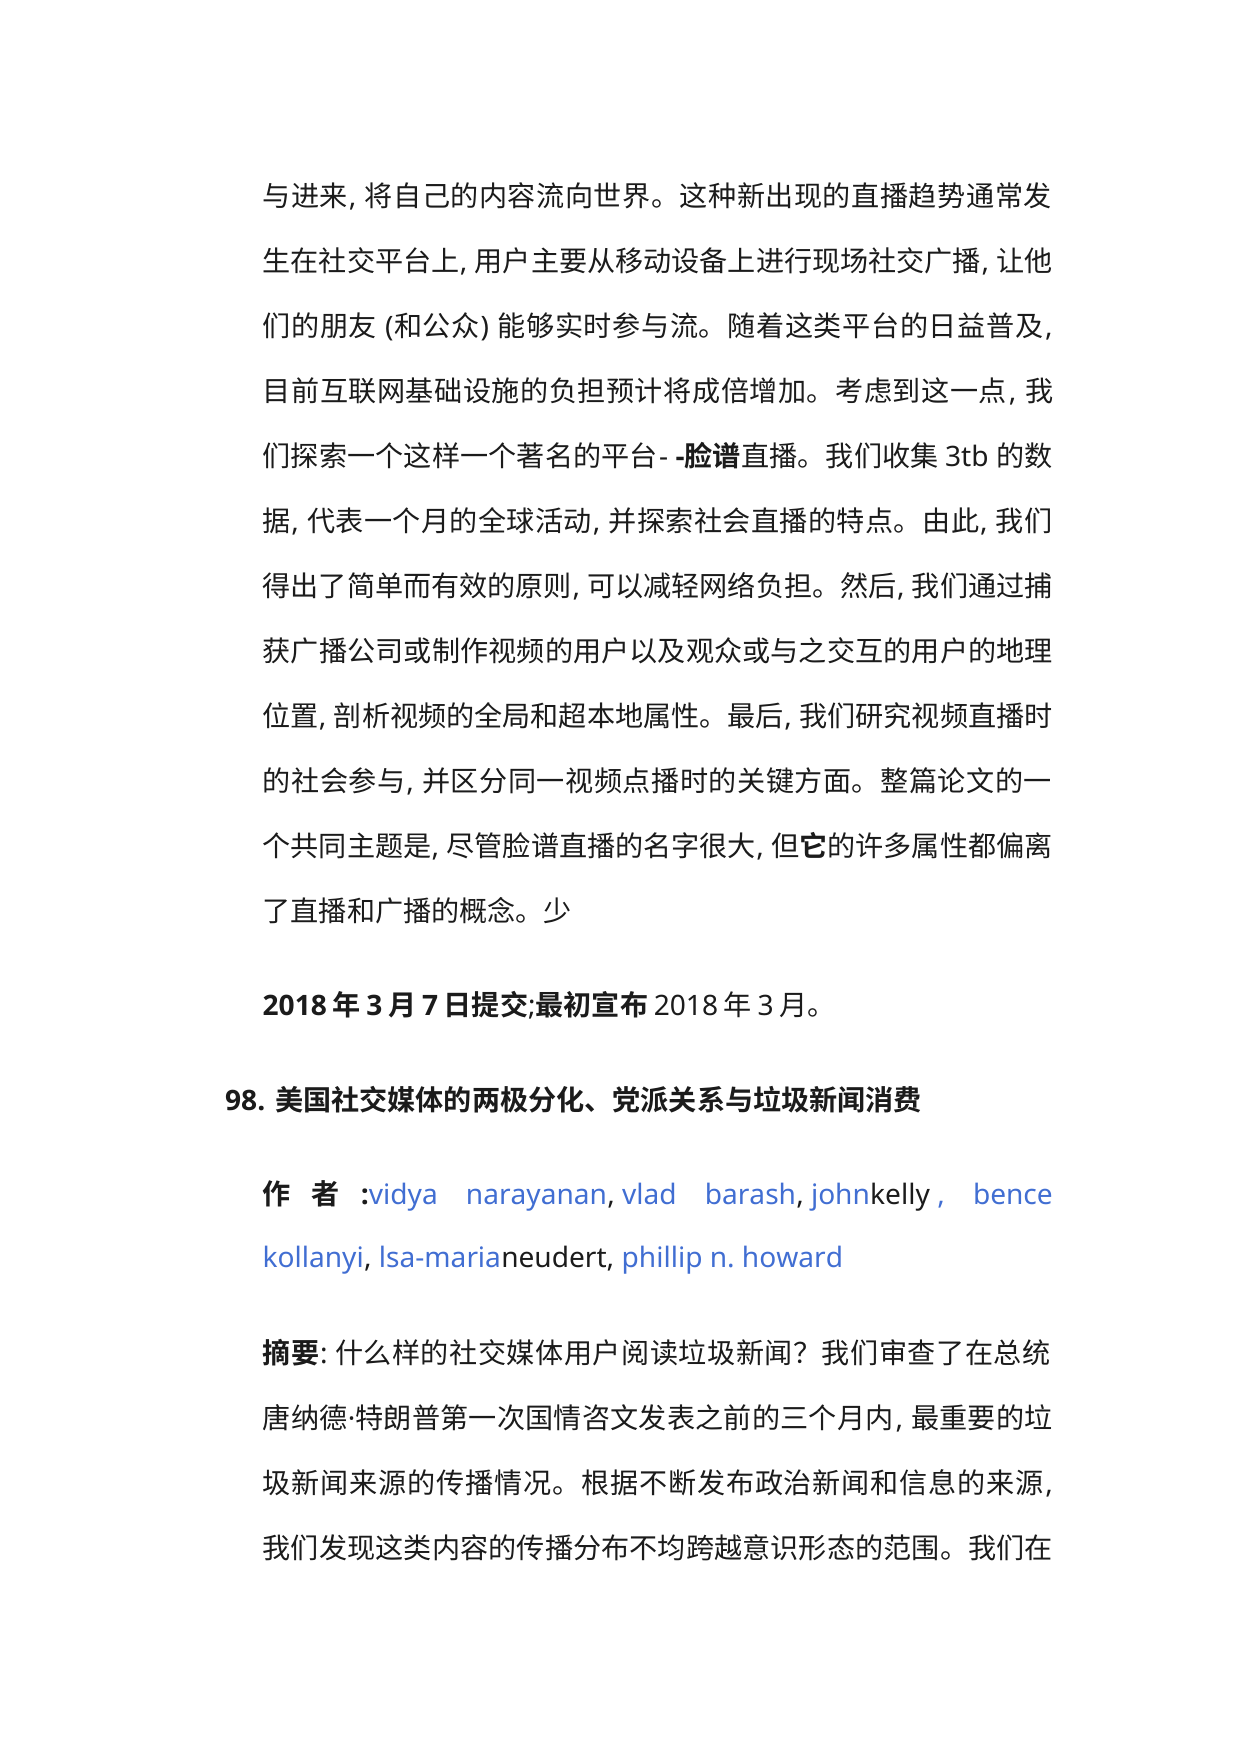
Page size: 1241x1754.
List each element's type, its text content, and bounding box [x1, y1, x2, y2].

text 作者:vidya narayanan, vlad barash, johnkelly , bence kollanyi, lsa-marianeudert, phillip n. howard [262, 1159, 1053, 1289]
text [262, 162, 1053, 942]
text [262, 1319, 1053, 1579]
text 2018年3月7日提交;最初宣布2018年3月。 [262, 971, 1053, 1036]
list 美国社交媒体的两极分化、党派关系与垃圾新闻消费 [225, 1065, 1053, 1130]
